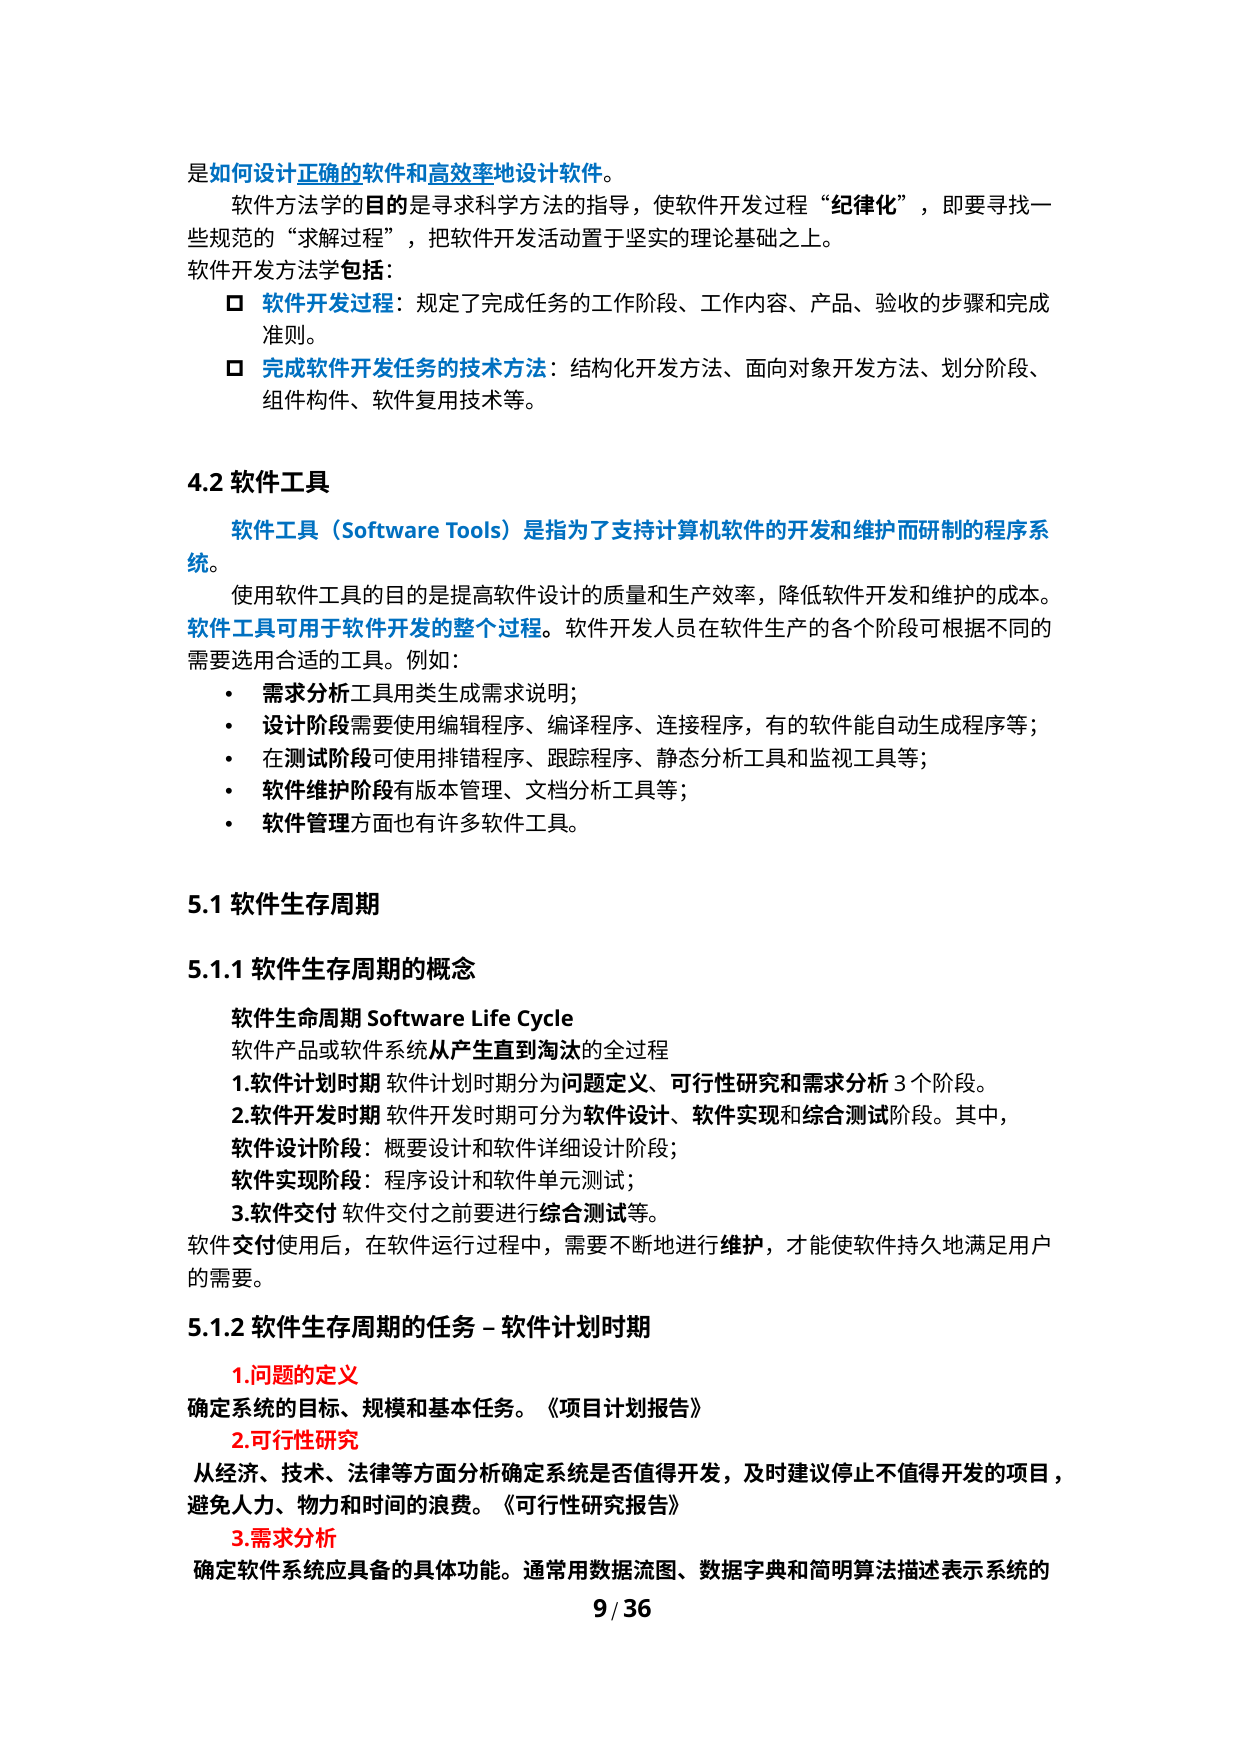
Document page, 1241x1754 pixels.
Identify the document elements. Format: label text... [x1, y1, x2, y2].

text 5.1 软件生存周期 [187, 871, 1053, 936]
list 软件开发过程：规定了完成任务的工作阶段、工作内容、产品、验收的步骤和完成准则。 [225, 286, 1053, 351]
text 4.2 软件工具 [187, 448, 1053, 513]
list 设计阶段需要使用编辑程序、编译程序、连接程序，有的软件能自动生成程序等； [225, 708, 1053, 741]
text 软件工具（Software Tools）是指为了支持计算机软件的开发和维护而研制的程序系统。 [187, 513, 1053, 578]
text 5.1.1 软件生存周期的概念 [187, 936, 1053, 1001]
text 2.可行性研究 [187, 1423, 1053, 1456]
list 完成软件开发任务的技术方法：结构化开发方法、面向对象开发方法、划分阶段、组件构件、软件复用技术等。 [225, 351, 1053, 416]
text 3.软件交付 软件交付之前要进行综合测试等。 [187, 1196, 1053, 1228]
text 确定系统的目标、规模和基本任务。《项目计划报告》 [187, 1391, 1053, 1423]
list 在测试阶段可使用排错程序、跟踪程序、静态分析工具和监视工具等； [225, 741, 1053, 773]
list 软件管理方面也有许多软件工具。 [225, 806, 1053, 838]
text 软件开发方法学包括： [187, 253, 1053, 286]
text 5.1.2 软件生存周期的任务 – 软件计划时期 [187, 1293, 1053, 1358]
text 1.问题的定义 [187, 1358, 1053, 1391]
text 使用软件工具的目的是提高软件设计的质量和生产效率，降低软件开发和维护的成本。 [187, 578, 1053, 611]
text 1.软件计划时期 软件计划时期分为问题定义、可行性研究和需求分析3个阶段。 [187, 1066, 1053, 1098]
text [187, 1553, 1053, 1586]
text 3.需求分析 [187, 1521, 1053, 1553]
text 软件交付使用后，在软件运行过程中，需要不断地进行维护，才能使软件持久地满足用户的需要。 [187, 1228, 1053, 1293]
text 软件生命周期Software Life Cycle [187, 1001, 1053, 1033]
text 软件方法学的目的是寻求科学方法的指导，使软件开发过程“纪律化”，即要寻找一些规范的“求解过程”，把软件开发活动置于坚实的理论基础之上。 [187, 188, 1053, 253]
text 从经济、技术、法律等方面分析确定系统是否值得开发，及时建议停止不值得开发的项目，避免人力、物力和时间的浪费。《可行性研究报告》 [187, 1456, 1053, 1521]
text 软件工具可用于软件开发的整个过程。软件开发人员在软件生产的各个阶段可根据不同的需要选用合适的工具。例如： [187, 611, 1053, 676]
text 软件产品或软件系统从产生直到淘汰的全过程 [187, 1033, 1053, 1066]
list 需求分析工具用类生成需求说明； [225, 676, 1053, 708]
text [187, 156, 1053, 188]
text 软件实现阶段：程序设计和软件单元测试； [187, 1163, 1053, 1196]
text 2.软件开发时期 软件开发时期可分为软件设计、软件实现和综合测试阶段。其中， [187, 1098, 1053, 1131]
text 软件设计阶段：概要设计和软件详细设计阶段； [187, 1131, 1053, 1163]
list 软件维护阶段有版本管理、文档分析工具等； [225, 773, 1053, 806]
